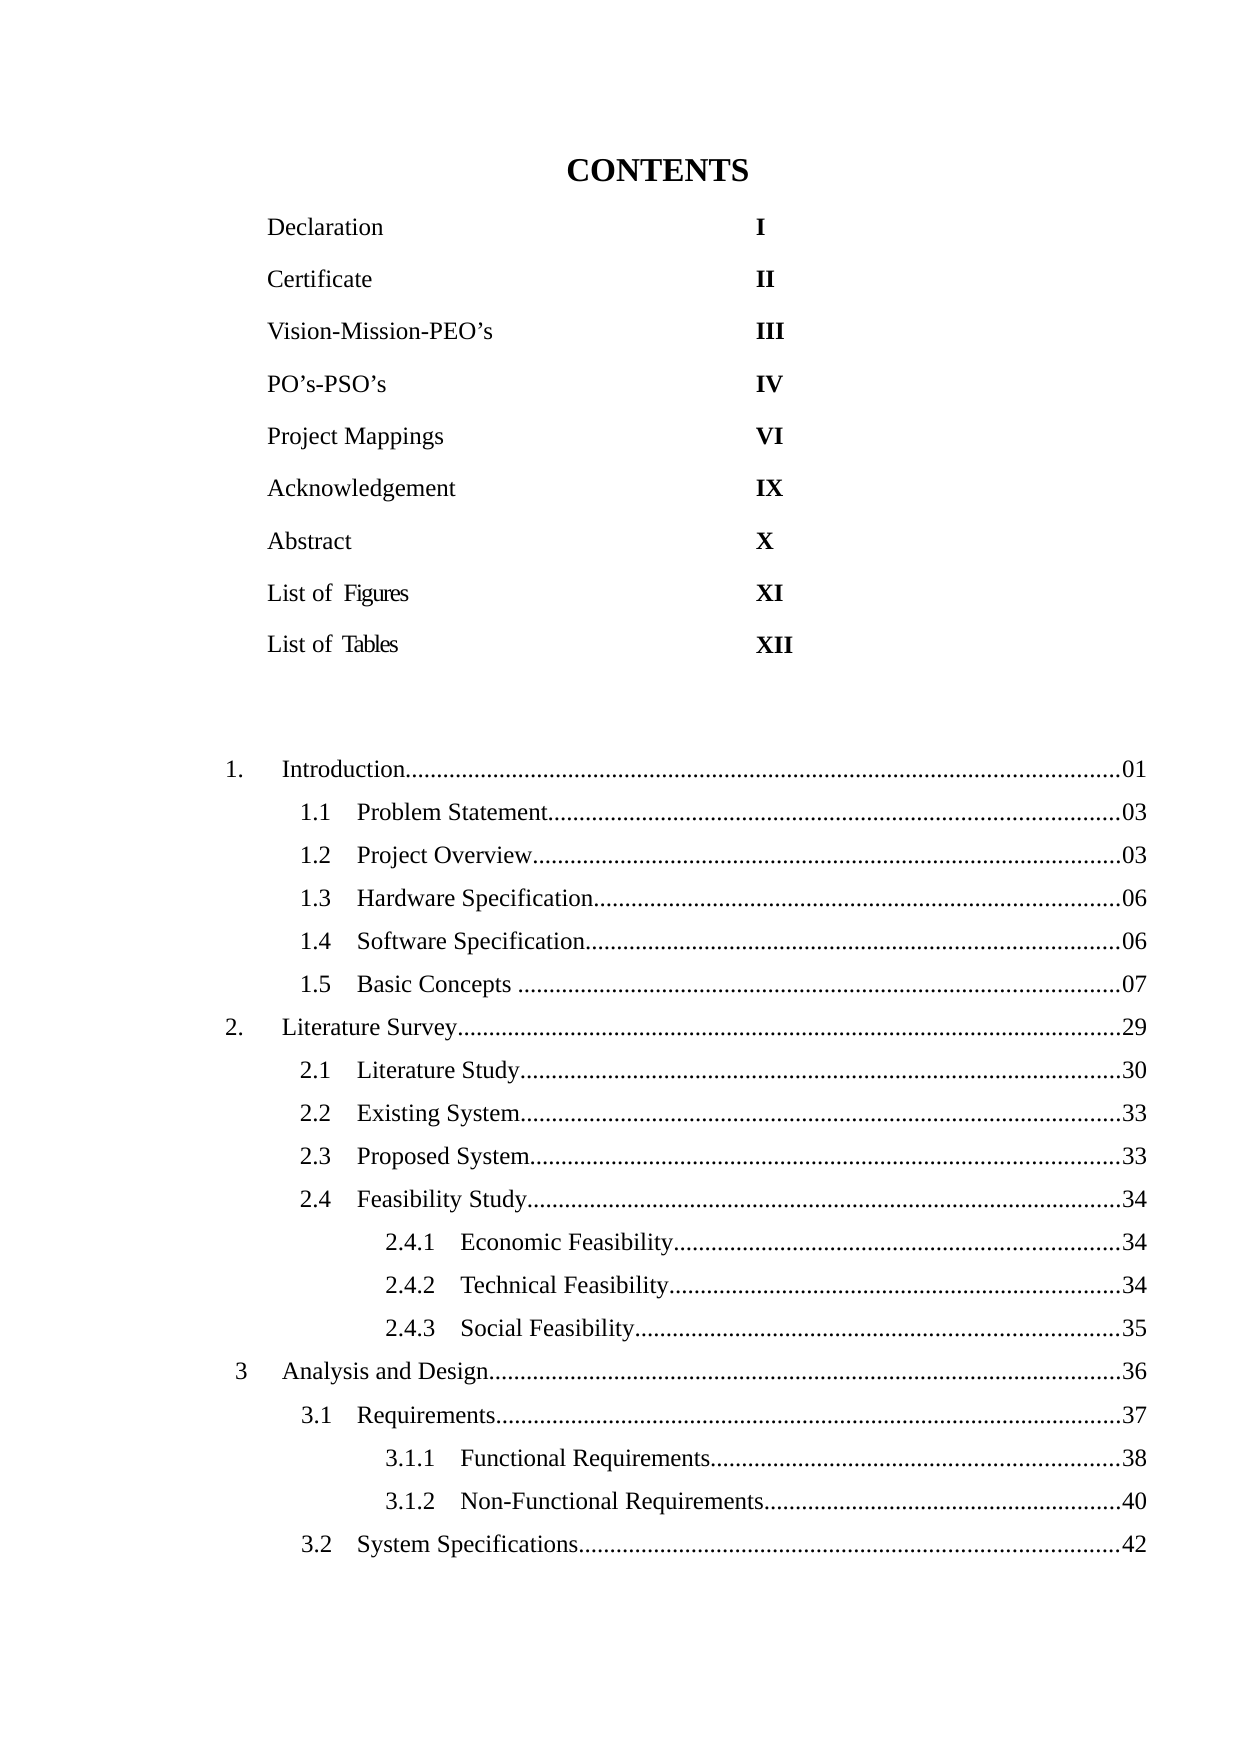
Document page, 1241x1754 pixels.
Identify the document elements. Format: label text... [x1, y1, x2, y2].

table_cell Project Mappings [246, 416, 756, 468]
table_cell IX [756, 469, 1069, 521]
table_cell Vision-Mission-PEO’s [246, 311, 756, 364]
table_cell X [756, 521, 1069, 573]
table_cell List of Tables [246, 626, 756, 675]
table_cell PO’s-PSO’s [246, 364, 756, 416]
table_cell XII [756, 626, 1069, 675]
table_header Declaration [246, 208, 756, 259]
table_cell IV [756, 364, 1069, 416]
table_cell List of Figures [246, 574, 756, 626]
table_header I [756, 208, 1069, 259]
table_cell Abstract [246, 521, 756, 573]
table_cell VI [756, 416, 1069, 468]
table_cell XI [756, 574, 1069, 626]
text CONTENTS [225, 150, 1090, 188]
table_cell II [756, 259, 1069, 311]
table_cell III [756, 311, 1069, 364]
table_cell Certificate [246, 259, 756, 311]
table_cell Acknowledgement [246, 469, 756, 521]
